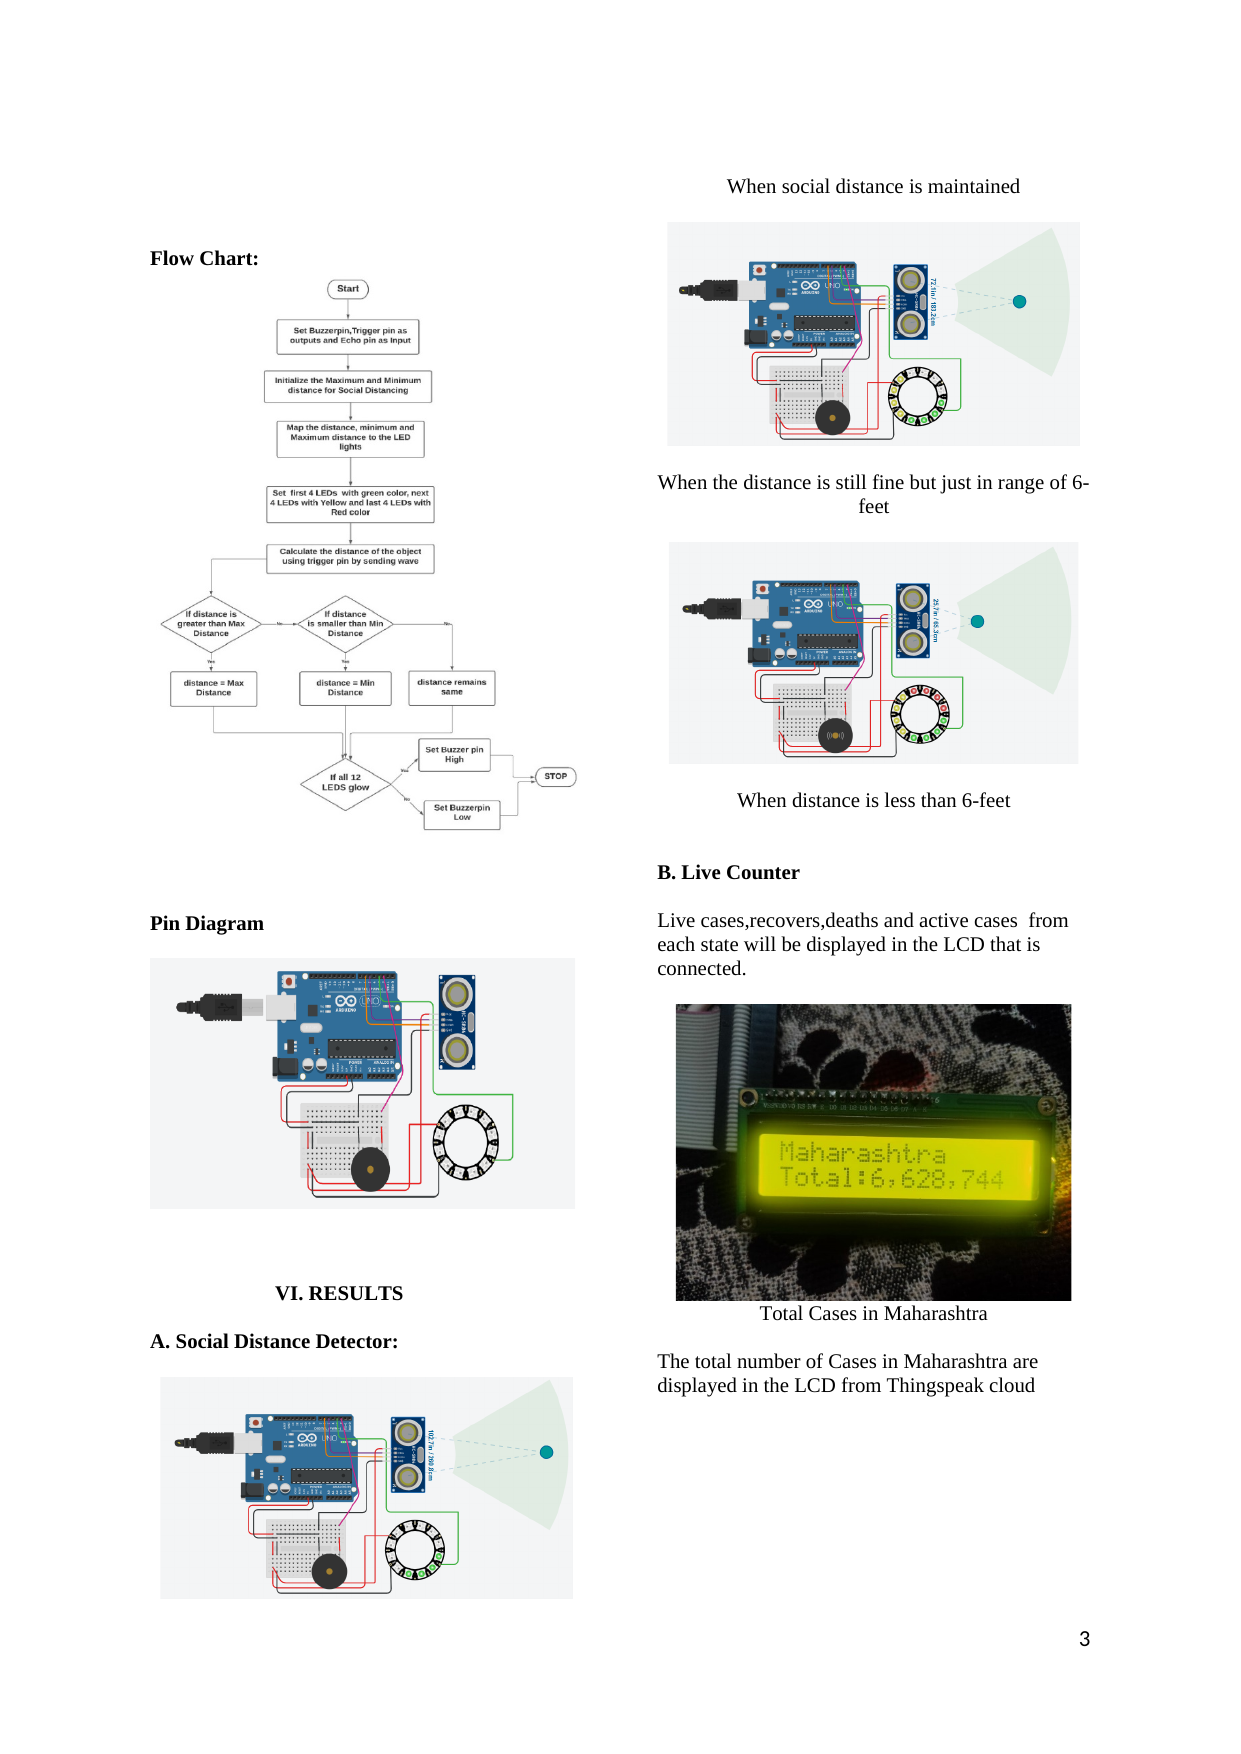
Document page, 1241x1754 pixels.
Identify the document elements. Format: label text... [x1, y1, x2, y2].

text A. Social Distance Detector: [150, 1329, 583, 1353]
text Total Cases in Maharashtra [657, 1301, 1090, 1325]
picture [667, 222, 1080, 446]
text When the distance is still fine but just in range of 6-feet [657, 470, 1090, 518]
picture [150, 270, 586, 839]
picture [675, 1004, 1072, 1301]
text When social distance is maintained [657, 174, 1090, 198]
text VI. RESULTS [150, 1281, 583, 1305]
picture [150, 958, 575, 1209]
text Live cases,recovers,deaths and active cases from each state will be displayed in the LCD that is connected. [657, 908, 1090, 980]
text The total number of Cases in Maharashtra are displayed in the LCD from Thingspeak cloud [657, 1349, 1090, 1397]
text Flow Chart: [150, 246, 583, 270]
picture [160, 1377, 573, 1599]
text When distance is less than 6-feet [657, 788, 1090, 812]
picture [668, 542, 1079, 764]
text B. Live Counter [657, 860, 1090, 884]
text Pin Diagram [150, 911, 583, 935]
